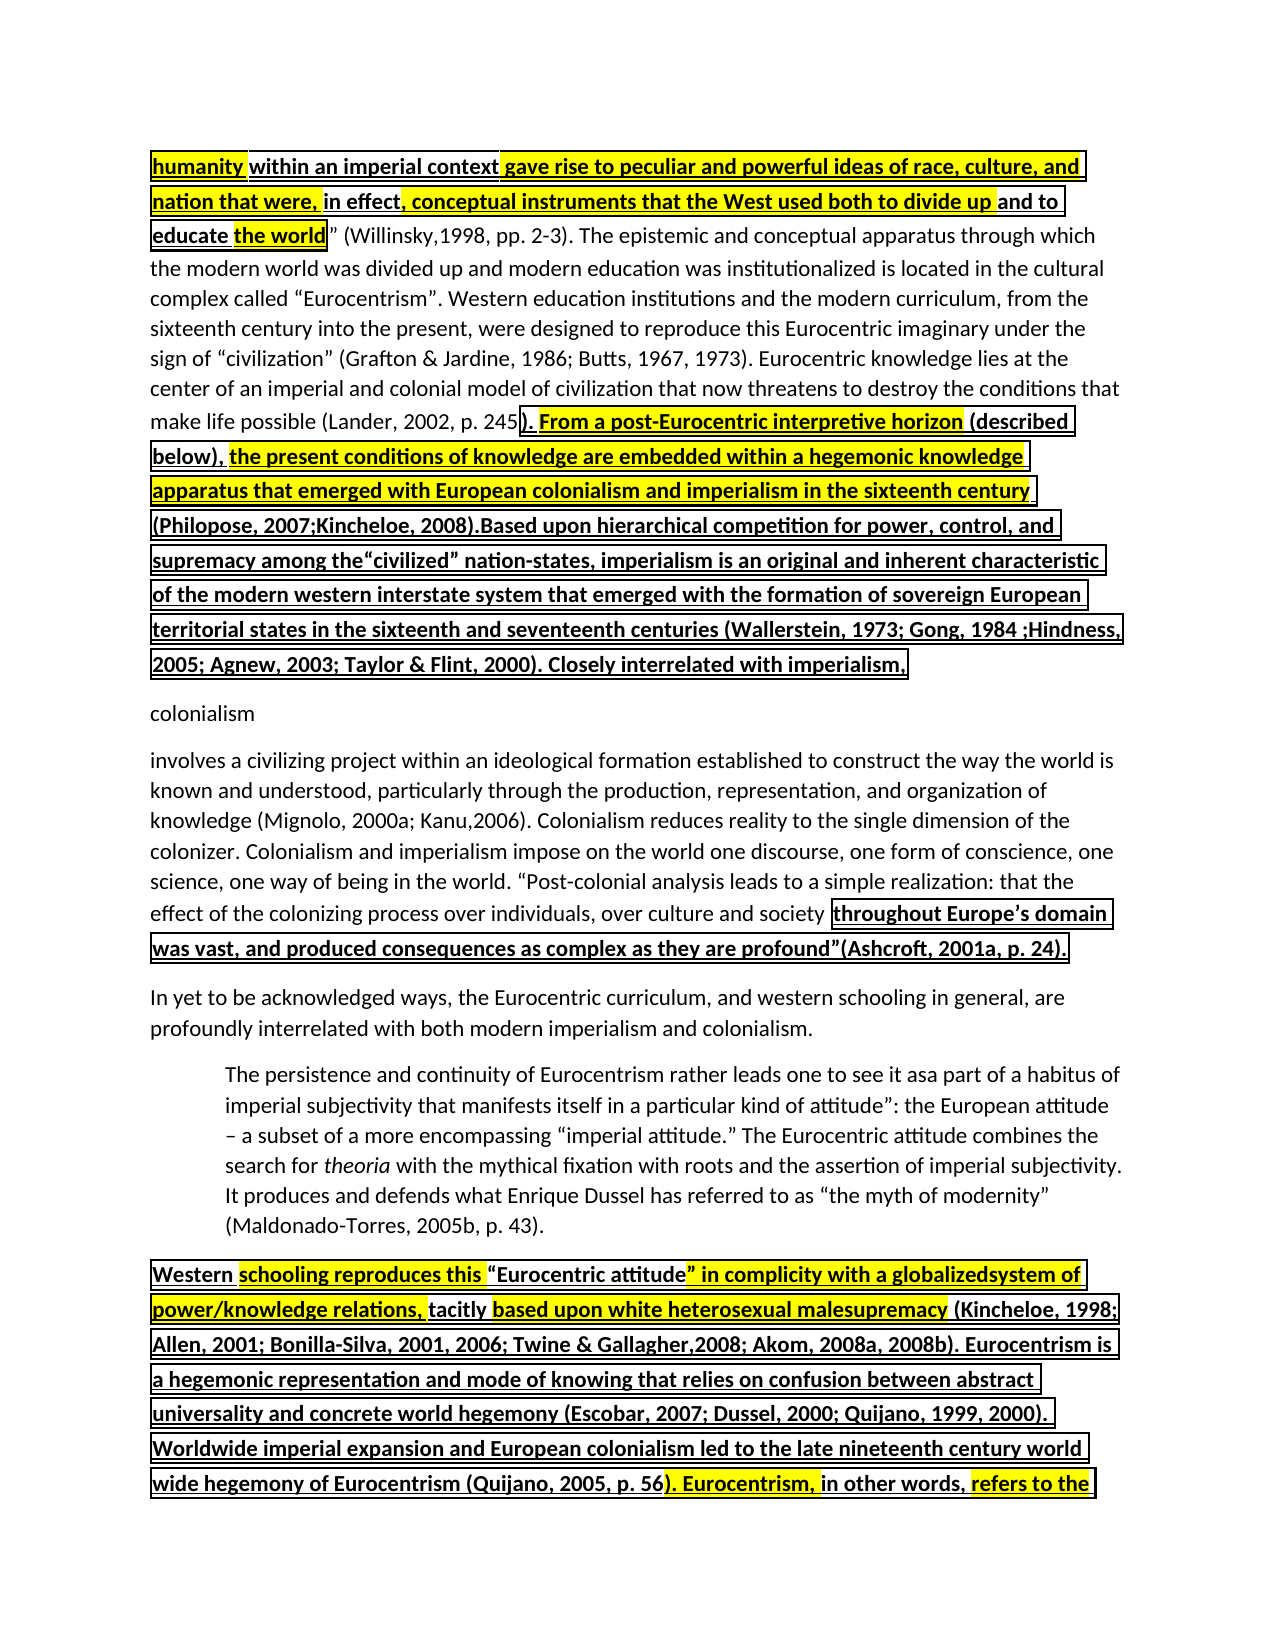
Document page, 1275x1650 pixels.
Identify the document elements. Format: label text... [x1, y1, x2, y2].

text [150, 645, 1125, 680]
text The persistence and continuity of Eurocentrism rather leads one to see it asa part of a habitus of imperial subjectivity that manifests itself in a particular kind of attitude”: the European attitude – a subset of a more encompassing “imperial attitude.” The Eurocentric attitude combines the search for theoria with the mythical fixation with roots and the assertion of imperial subjectivity. It produces and defends what Enrique Dussel has referred to as “the myth of modernity” (Maldonado-Torres, 2005b, p. 43). [225, 1061, 1125, 1240]
text In yet to be acknowledged ways, the Eurocentric curriculum, and western schooling in general, are profoundly interrelated with both modern imperialism and colonialism. [150, 983, 1125, 1042]
text colonialism [150, 699, 1125, 727]
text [150, 150, 1125, 644]
text involves a civilizing project within an ideological formation established to construct the way the world is known and understood, particularly through the production, representation, and organization of knowledge (Mignolo, 2000a; Kanu,2006). Colonialism reduces reality to the single dimension of the colonizer. Colonialism and imperialism impose on the world one discourse, one form of conscience, one science, one way of being in the world. “Post-colonial analysis leads to a simple realization: that the effect of the colonizing process over individuals, over culture and society throughout Europe’s domain was vast, and produced consequences as complex as they are profound”(Ashcroft, 2001a, p. 24). [150, 746, 1125, 964]
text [150, 1258, 1125, 1499]
